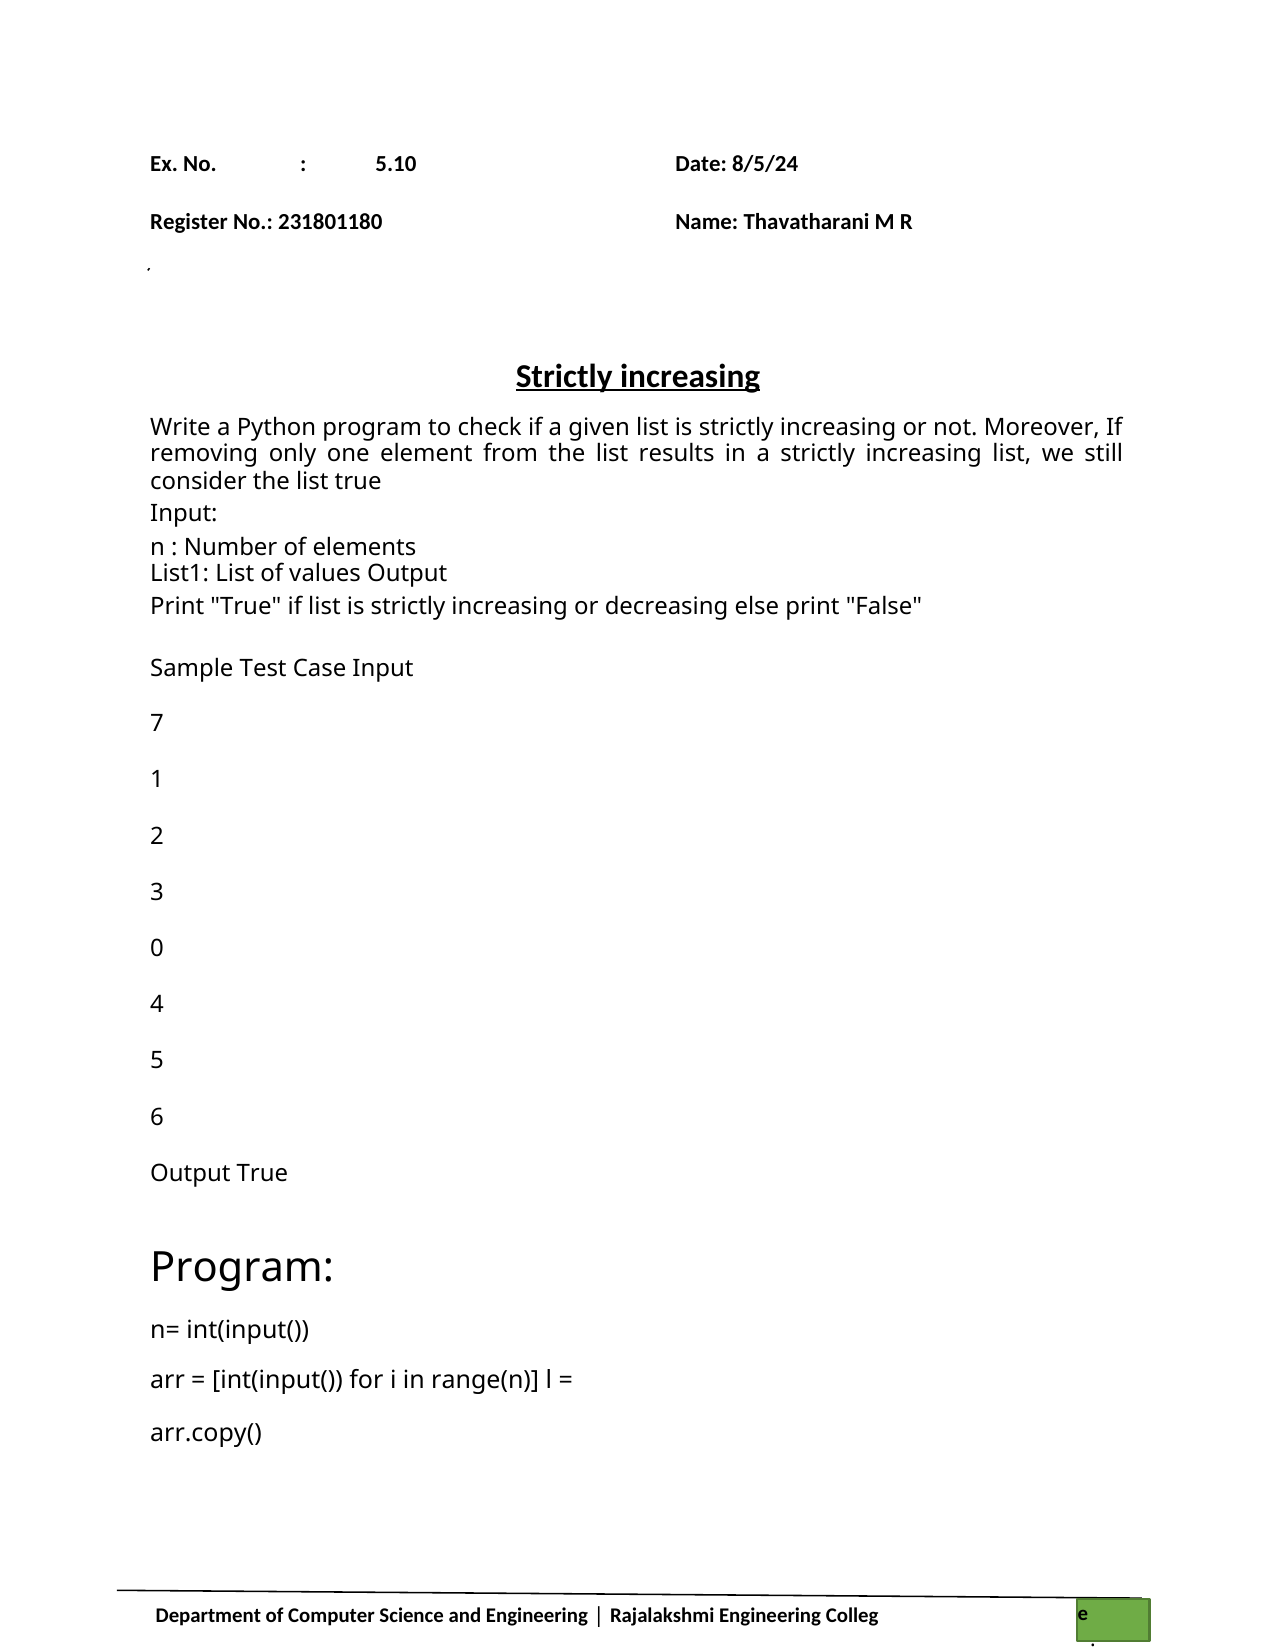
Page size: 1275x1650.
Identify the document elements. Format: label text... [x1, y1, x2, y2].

text 4 [150, 987, 1137, 1020]
text 3 [150, 875, 1137, 907]
text n= int(input()) [150, 1312, 1137, 1346]
text 6 [150, 1100, 1137, 1133]
text 7 [150, 706, 1137, 738]
text Ex. No. : 5.10 Date: 8/5/24 [150, 149, 1137, 177]
text Register No.: 231801180 Name: Thavatharani M R [150, 207, 1137, 235]
text Print "True" if list is strictly increasing or decreasing else print "False" [150, 589, 1137, 621]
text Program: [150, 1237, 1137, 1293]
subtitle Strictly increasing [213, 355, 1063, 395]
text n : Number of elements List1: List of values Output [150, 533, 458, 589]
text 1 [150, 762, 1137, 795]
text Input: [150, 496, 1137, 529]
text 0 [150, 931, 1137, 964]
text Sample Test Case Input [150, 651, 429, 684]
text Write a Python program to check if a given list is strictly increasing or not. Moreover, If removing only one element from the list results in a strictly increasing list, we still consider the list true [150, 413, 1124, 496]
text 5 [150, 1043, 1137, 1076]
text arr = [int(input()) for i in range(n)] l = arr.copy() [150, 1362, 586, 1448]
text Output True [150, 1156, 302, 1189]
text 2 [150, 819, 1137, 851]
